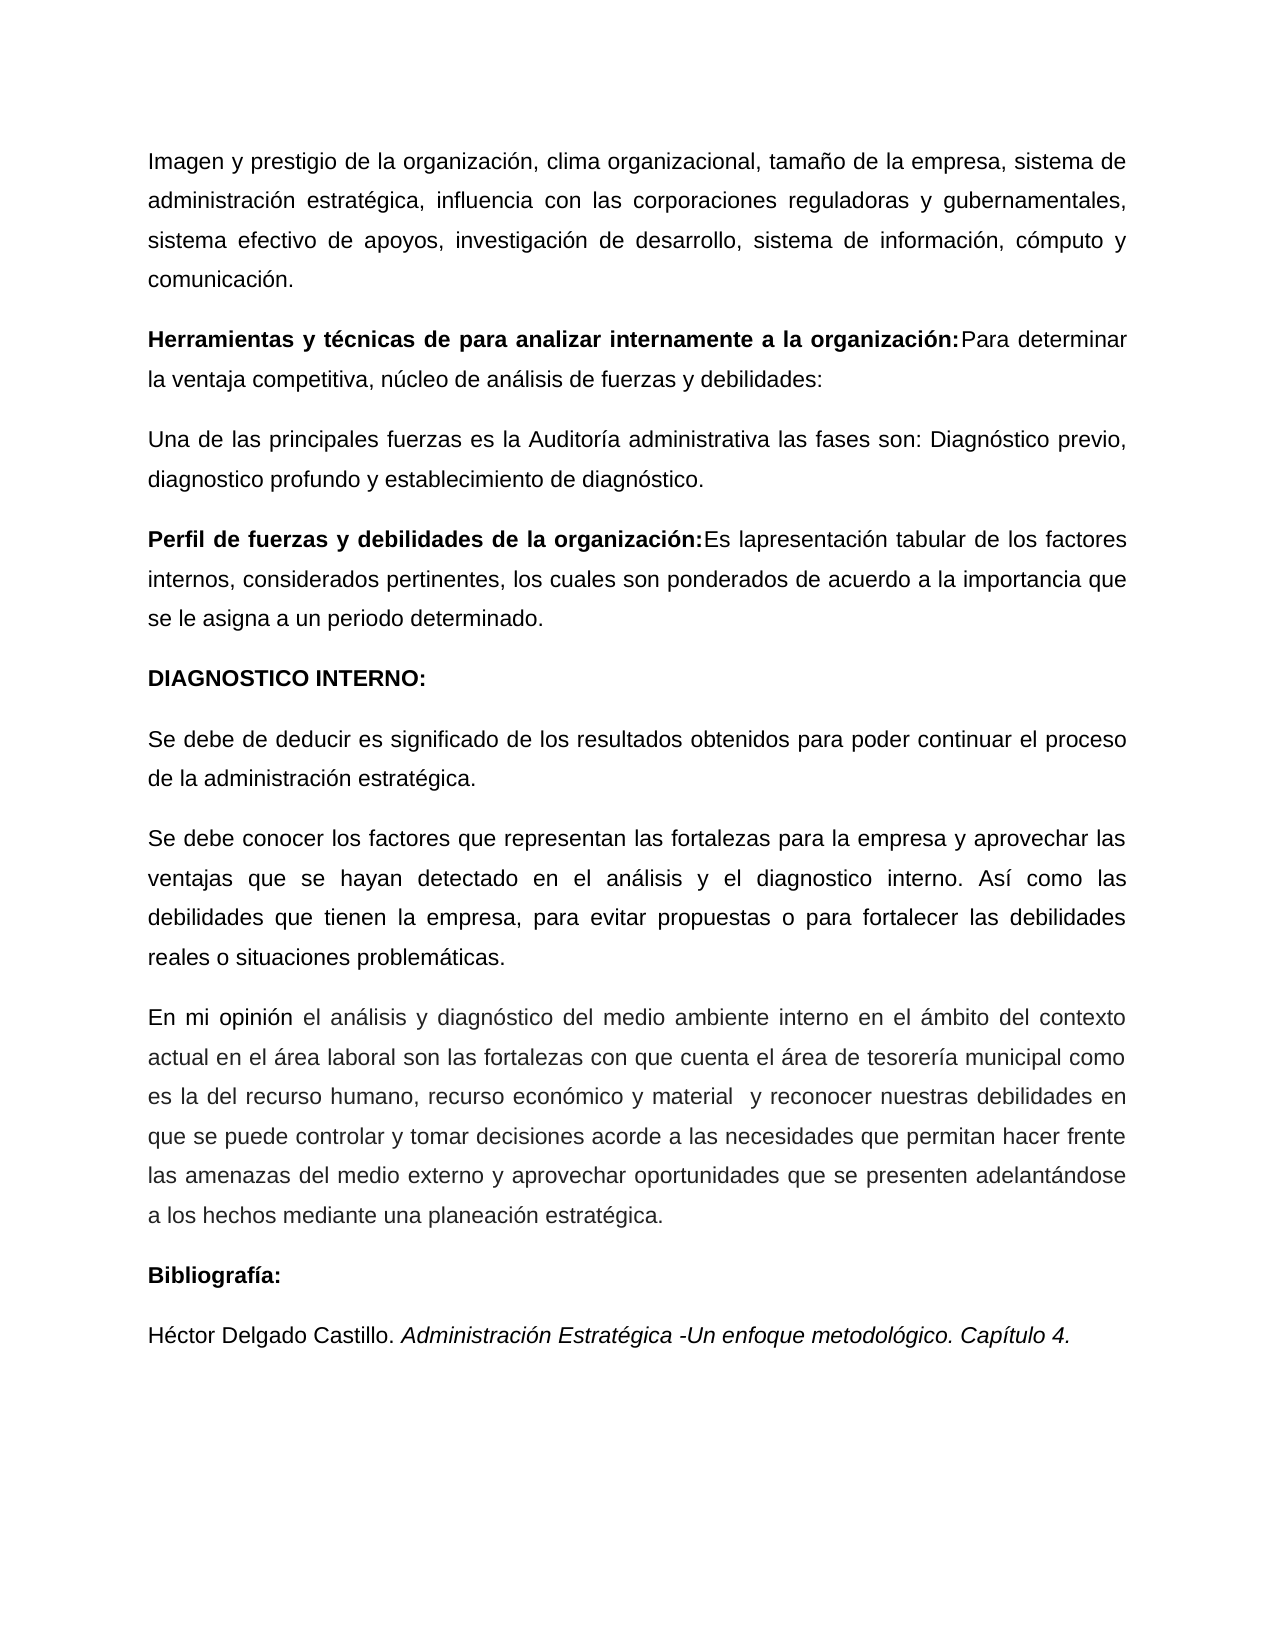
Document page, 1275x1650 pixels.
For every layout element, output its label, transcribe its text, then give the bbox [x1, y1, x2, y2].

text DIAGNOSTICO INTERNO: [148, 665, 1127, 692]
text Imagen y prestigio de la organización, clima organizacional, tamaño de la empresa, sistema de administración estratégica, influencia con las corporaciones reguladoras y gubernamentales, sistema efectivo de apoyos, investigación de desarrollo, sistema de información, cómputo y comunicación. [148, 148, 1127, 292]
text Héctor Delgado Castillo. Administración Estratégica -Un enfoque metodológico. Capítulo 4. [148, 1322, 1127, 1348]
text Herramientas y técnicas de para analizar internamente a la organización:Para determinar la ventaja competitiva, núcleo de análisis de fuerzas y debilidades: [148, 326, 1127, 392]
text Se debe de deducir es significado de los resultados obtenidos para poder continuar el proceso de la administración estratégica. [148, 726, 1127, 791]
text Perfil de fuerzas y debilidades de la organización:Es lapresentación tabular de los factores internos, considerados pertinentes, los cuales son ponderados de acuerdo a la importancia que se le asigna a un periodo determinado. [148, 526, 1127, 631]
text Una de las principales fuerzas es la Auditoría administrativa las fases son: Diagnóstico previo, diagnostico profundo y establecimiento de diagnóstico. [148, 426, 1127, 492]
text Bibliografía: [148, 1262, 1127, 1288]
text Se debe conocer los factores que representan las fortalezas para la empresa y aprovechar las ventajas que se hayan detectado en el análisis y el diagnostico interno. Así como las debilidades que tienen la empresa, para evitar propuestas o para fortalecer las debilidades reales o situaciones problemáticas. [148, 825, 1127, 970]
text En mi opinión el análisis y diagnóstico del medio ambiente interno en el ámbito del contexto actual en el área laboral son las fortalezas con que cuenta el área de tesorería municipal como es la del recurso humano, recurso económico y material y reconocer nuestras debilidades en que se puede controlar y tomar decisiones acorde a las necesidades que permitan hacer frente las amenazas del medio externo y aprovechar oportunidades que se presenten adelantándose a los hechos mediante una planeación estratégica. [148, 1004, 1127, 1228]
